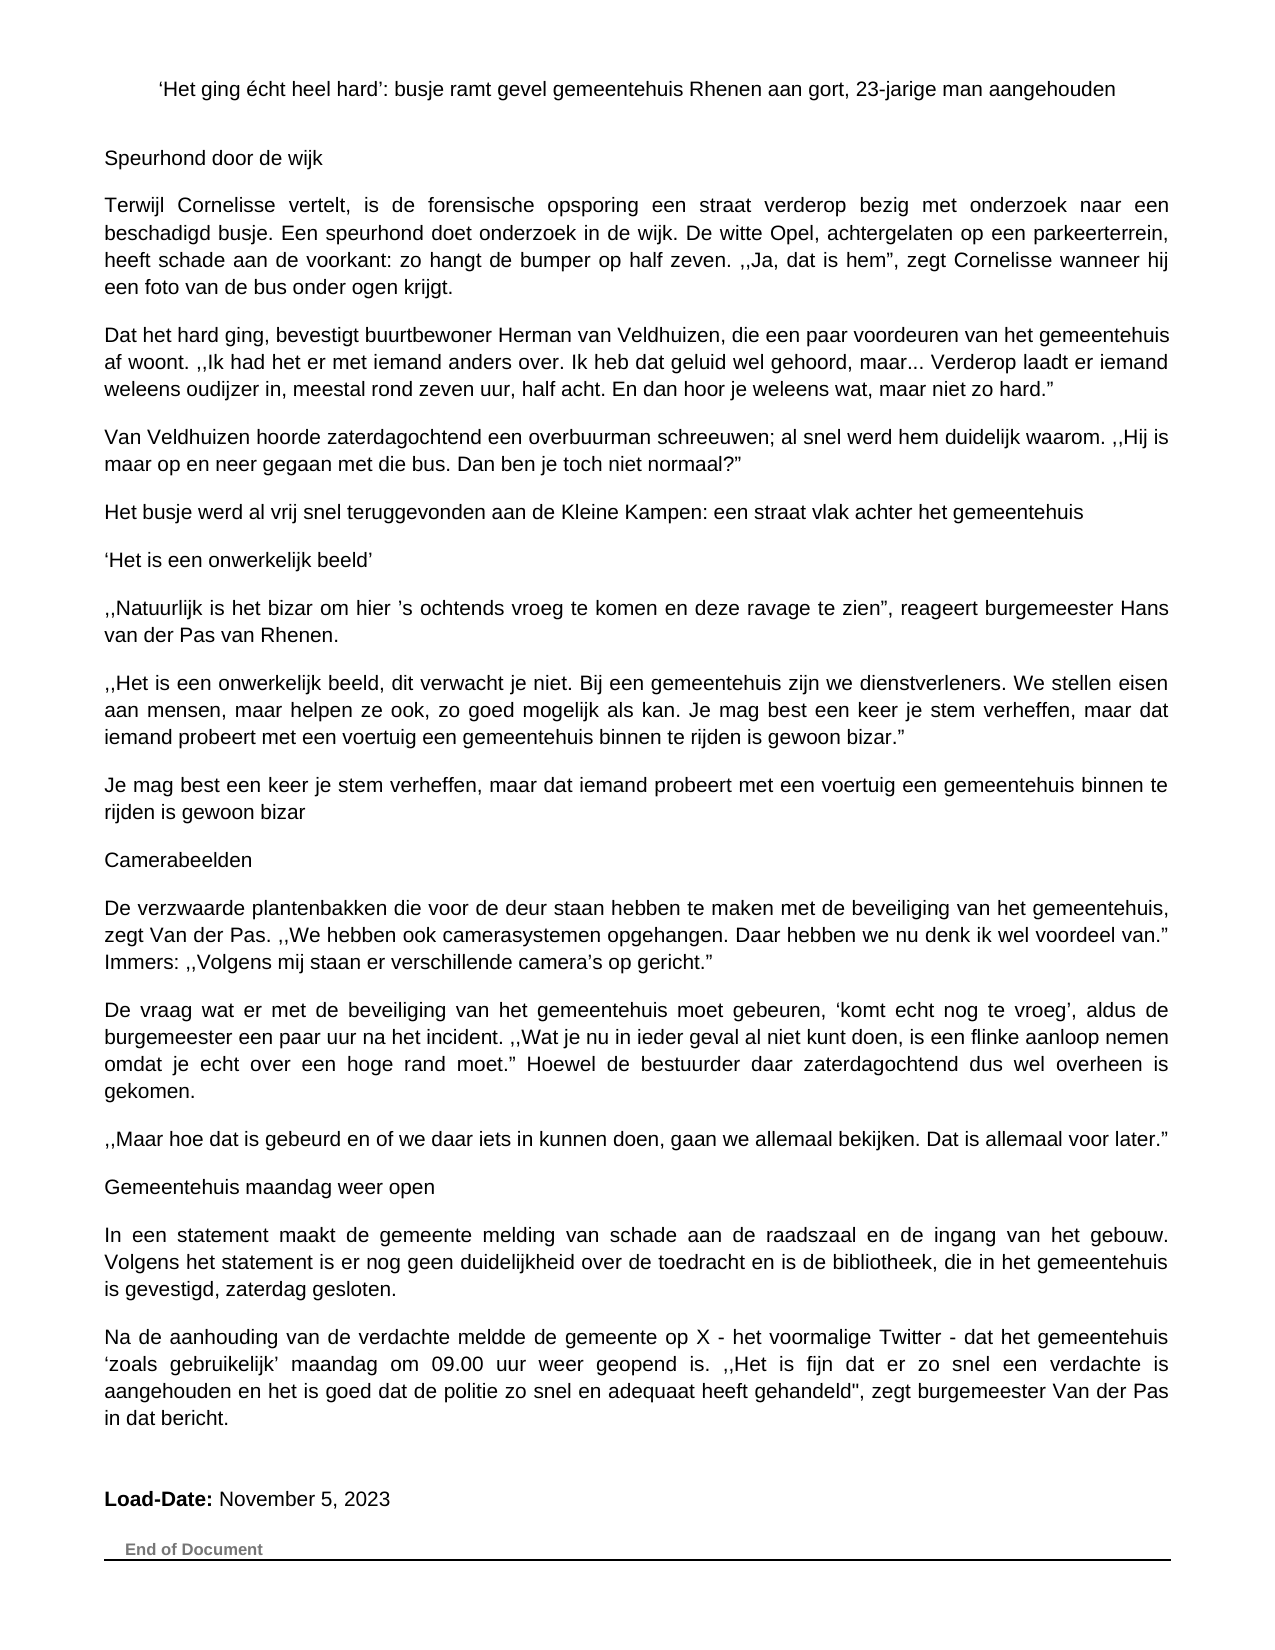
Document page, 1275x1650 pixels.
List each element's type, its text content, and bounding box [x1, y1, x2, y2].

text Load-Date: November 5, 2023 [104, 1455, 1171, 1511]
text Gemeentehuis maandag weer open [104, 1171, 1171, 1198]
text Speurhond door de wijk [104, 142, 1171, 169]
text ,,Het is een onwerkelijk beeld, dit verwacht je niet. Bij een gemeentehuis zijn we dienstverleners. We stellen eisen aan mensen, maar helpen ze ook, zo goed mogelijk als kan. Je mag best een keer je stem verheffen, maar dat iemand probeert met een voertuig een gemeentehuis binnen te rijden is gewoon bizar.” [104, 667, 1171, 748]
text Camerabeelden [104, 844, 1171, 871]
text Na de aanhouding van de verdachte meldde de gemeente op X - het voormalige Twitter - dat het gemeentehuis ‘zoals gebruikelijk’ maandag om 09.00 uur weer geopend is. ,,Het is fijn dat er zo snel een verdachte is aangehouden en het is goed dat de politie zo snel en adequaat heeft gehandeld", zegt burgemeester Van der Pas in dat bericht. [104, 1321, 1171, 1430]
text De vraag wat er met de beveiliging van het gemeentehuis moet gebeuren, ‘komt echt nog te vroeg’, aldus de burgemeester een paar uur na het incident. ,,Wat je nu in ieder geval al niet kunt doen, is een flinke aanloop nemen omdat je echt over een hoge rand moet.” Hoewel de bestuurder daar zaterdagochtend dus wel overheen is gekomen. [104, 994, 1171, 1103]
text ‘Het is een onwerkelijk beeld’ [104, 544, 1171, 571]
text Je mag best een keer je stem verheffen, maar dat iemand probeert met een voertuig een gemeentehuis binnen te rijden is gewoon bizar [104, 769, 1171, 823]
text End of Document [125, 1539, 1171, 1558]
text ,,Maar hoe dat is gebeurd en of we daar iets in kunnen doen, gaan we allemaal bekijken. Dat is allemaal voor later.” [104, 1123, 1171, 1151]
text Het busje werd al vrij snel teruggevonden aan de Kleine Kampen: een straat vlak achter het gemeentehuis [104, 496, 1171, 523]
text In een statement maakt de gemeente melding van schade aan de raadszaal en de ingang van het gebouw. Volgens het statement is er nog geen duidelijkheid over de toedracht en is de bibliotheek, die in het gemeentehuis is gevestigd, zaterdag gesloten. [104, 1219, 1171, 1301]
text Van Veldhuizen hoorde zaterdagochtend een overbuurman schreeuwen; al snel werd hem duidelijk waarom. ,,Hij is maar op en neer gegaan met die bus. Dan ben je toch niet normaal?” [104, 421, 1171, 476]
text Terwijl Cornelisse vertelt, is de forensische opsporing een straat verderop bezig met onderzoek naar een beschadigd busje. Een speurhond doet onderzoek in de wijk. De witte Opel, achtergelaten op een parkeerterrein, heeft schade aan de voorkant: zo hangt de bumper op half zeven. ,,Ja, dat is hem”, zegt Cornelisse wanneer hij een foto van de bus onder ogen krijgt. [104, 190, 1171, 298]
text De verzwaarde plantenbakken die voor de deur staan hebben te maken met de beveiliging van het gemeentehuis, zegt Van der Pas. ,,We hebben ook camerasystemen opgehangen. Daar hebben we nu denk ik wel voordeel van.” Immers: ,,Volgens mij staan er verschillende camera’s op gericht.” [104, 892, 1171, 973]
text Dat het hard ging, bevestigt buurtbewoner Herman van Veldhuizen, die een paar voordeuren van het gemeentehuis af woont. ,,Ik had het er met iemand anders over. Ik heb dat geluid wel gehoord, maar... Verderop laadt er iemand weleens oudijzer in, meestal rond zeven uur, half acht. En dan hoor je weleens wat, maar niet zo hard.” [104, 319, 1171, 401]
text ,,Natuurlijk is het bizar om hier ’s ochtends vroeg te komen en deze ravage te zien”, reageert burgemeester Hans van der Pas van Rhenen. [104, 592, 1171, 646]
